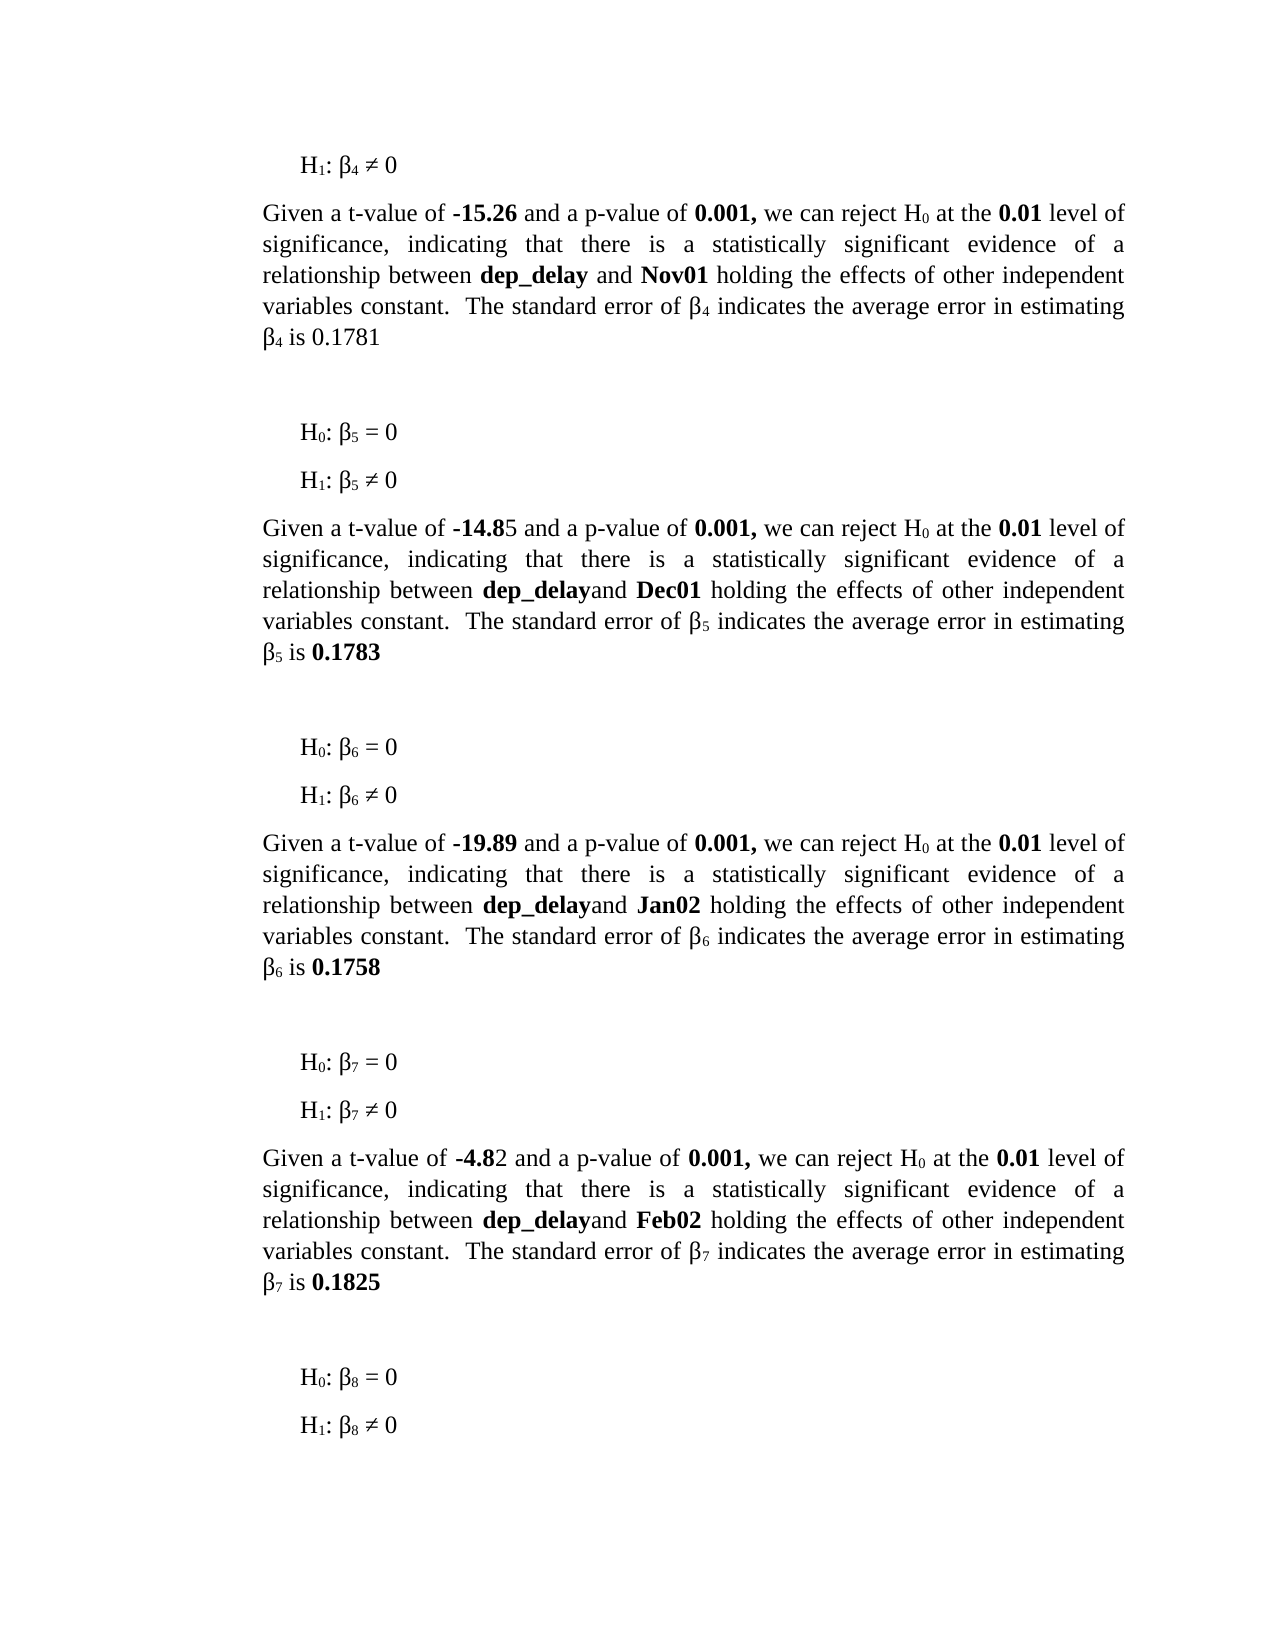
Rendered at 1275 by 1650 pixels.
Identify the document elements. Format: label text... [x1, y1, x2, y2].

text H1: β4 ≠ 0 [225, 150, 1125, 179]
text Given a t-value of -19.89 and a p-value of 0.001, we can reject H0 at the 0.01 level of significance, indicating that there is a statistically significant evidence of a relationship between dep_delayand Jan02 holding the effects of other independent variables constant. The standard error of β6 indicates the average error in estimating β6 is 0.1758 [262, 828, 1125, 981]
text H0: β8 = 0 [225, 1362, 1125, 1391]
text Given a t-value of -15.26 and a p-value of 0.001, we can reject H0 at the 0.01 level of significance, indicating that there is a statistically significant evidence of a relationship between dep_delay and Nov01 holding the effects of other independent variables constant. The standard error of β4 indicates the average error in estimating β4 is 0.1781 [262, 198, 1125, 351]
text H0: β7 = 0 [225, 1047, 1125, 1076]
text H1: β6 ≠ 0 [225, 780, 1125, 809]
text H1: β7 ≠ 0 [225, 1095, 1125, 1124]
text H0: β6 = 0 [225, 732, 1125, 761]
text H0: β5 = 0 [225, 417, 1125, 446]
text Given a t-value of -4.82 and a p-value of 0.001, we can reject H0 at the 0.01 level of significance, indicating that there is a statistically significant evidence of a relationship between dep_delayand Feb02 holding the effects of other independent variables constant. The standard error of β7 indicates the average error in estimating β7 is 0.1825 [262, 1143, 1125, 1296]
text H1: β5 ≠ 0 [225, 465, 1125, 494]
text Given a t-value of -14.85 and a p-value of 0.001, we can reject H0 at the 0.01 level of significance, indicating that there is a statistically significant evidence of a relationship between dep_delayand Dec01 holding the effects of other independent variables constant. The standard error of β5 indicates the average error in estimating β5 is 0.1783 [262, 513, 1125, 666]
text H1: β8 ≠ 0 [225, 1410, 1125, 1439]
